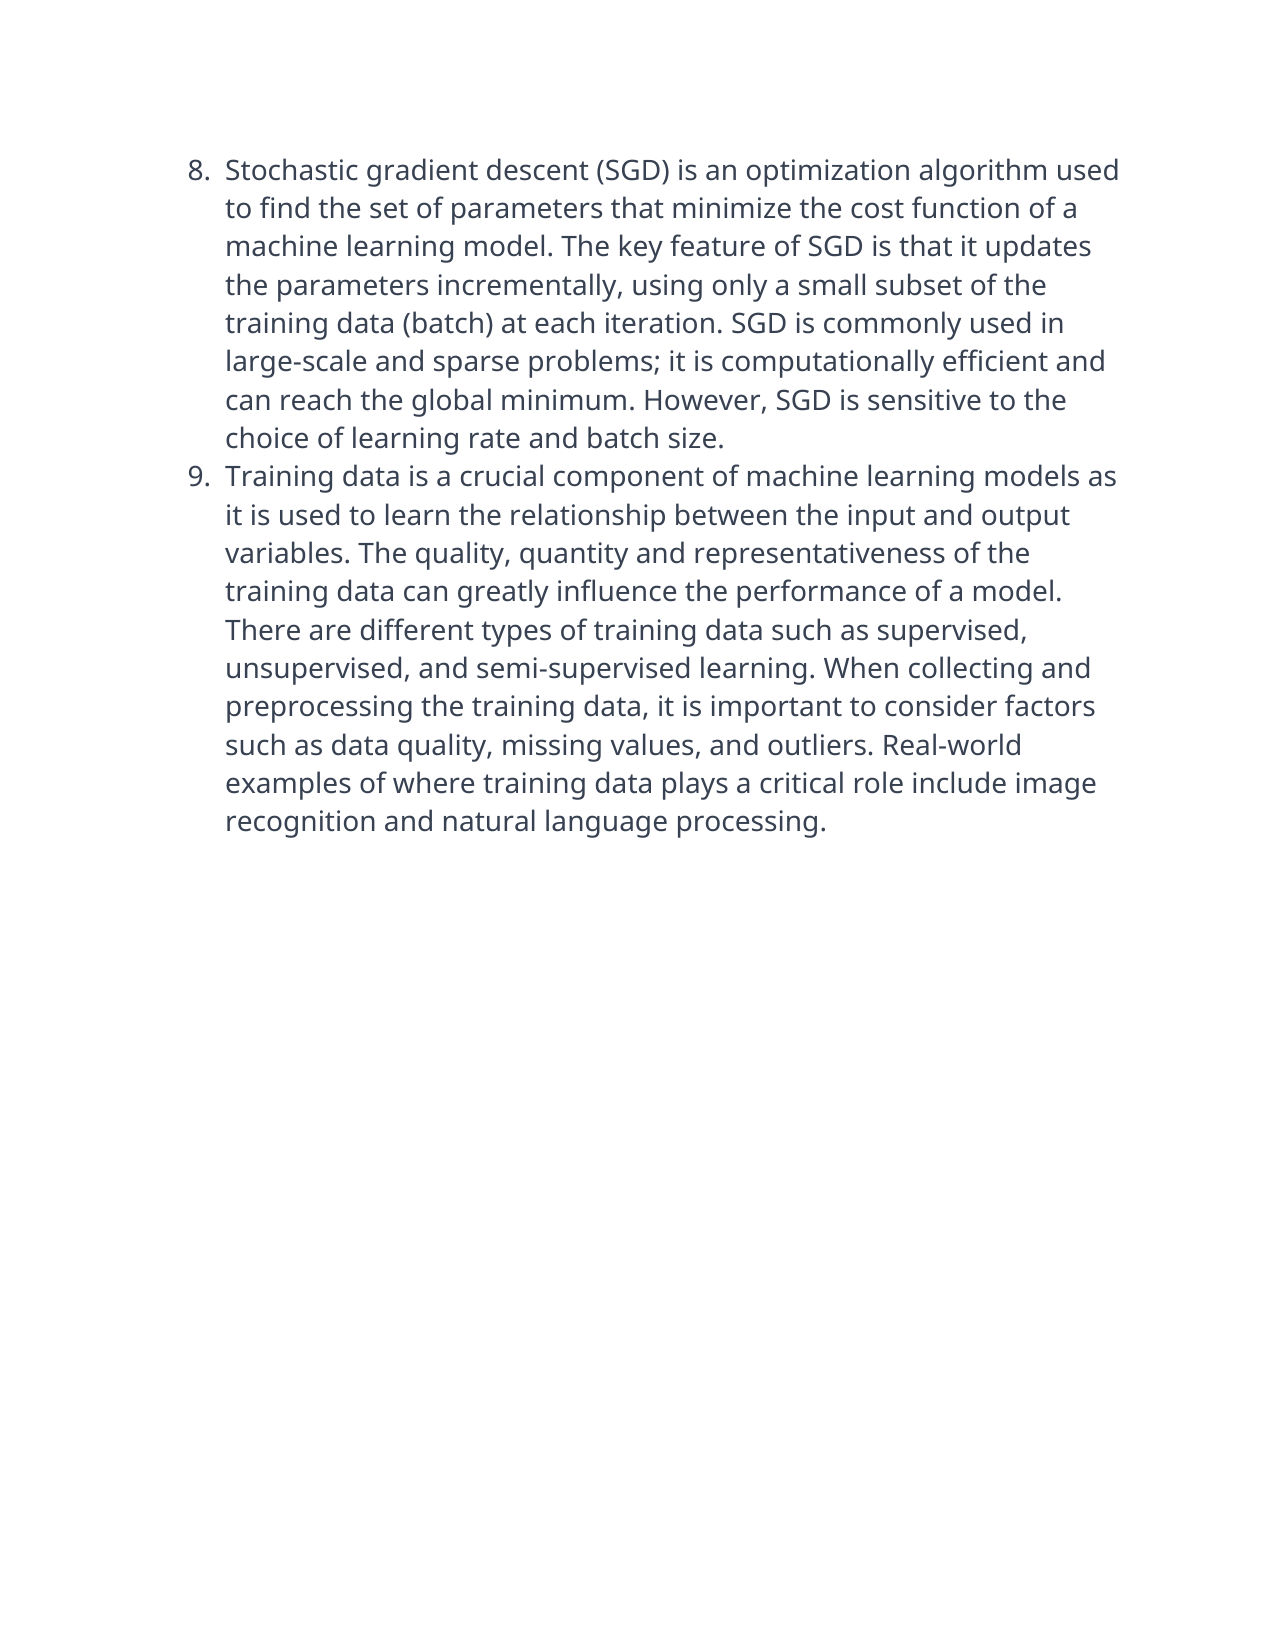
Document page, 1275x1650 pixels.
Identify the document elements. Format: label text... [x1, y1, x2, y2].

list Training data is a crucial component of machine learning models as it is used to learn the relationship between the input and output variables. The quality, quantity and representativeness of the training data can greatly influence the performance of a model. There are different types of training data such as supervised, unsupervised, and semi-supervised learning. When collecting and preprocessing the training data, it is important to consider factors such as data quality, missing values, and outliers. Real-world examples of where training data plays a critical role include image recognition and natural language processing. [187, 457, 1125, 840]
list Stochastic gradient descent (SGD) is an optimization algorithm used to find the set of parameters that minimize the cost function of a machine learning model. The key feature of SGD is that it updates the parameters incrementally, using only a small subset of the training data (batch) at each iteration. SGD is commonly used in large-scale and sparse problems; it is computationally efficient and can reach the global minimum. However, SGD is sensitive to the choice of learning rate and batch size. [187, 150, 1125, 457]
